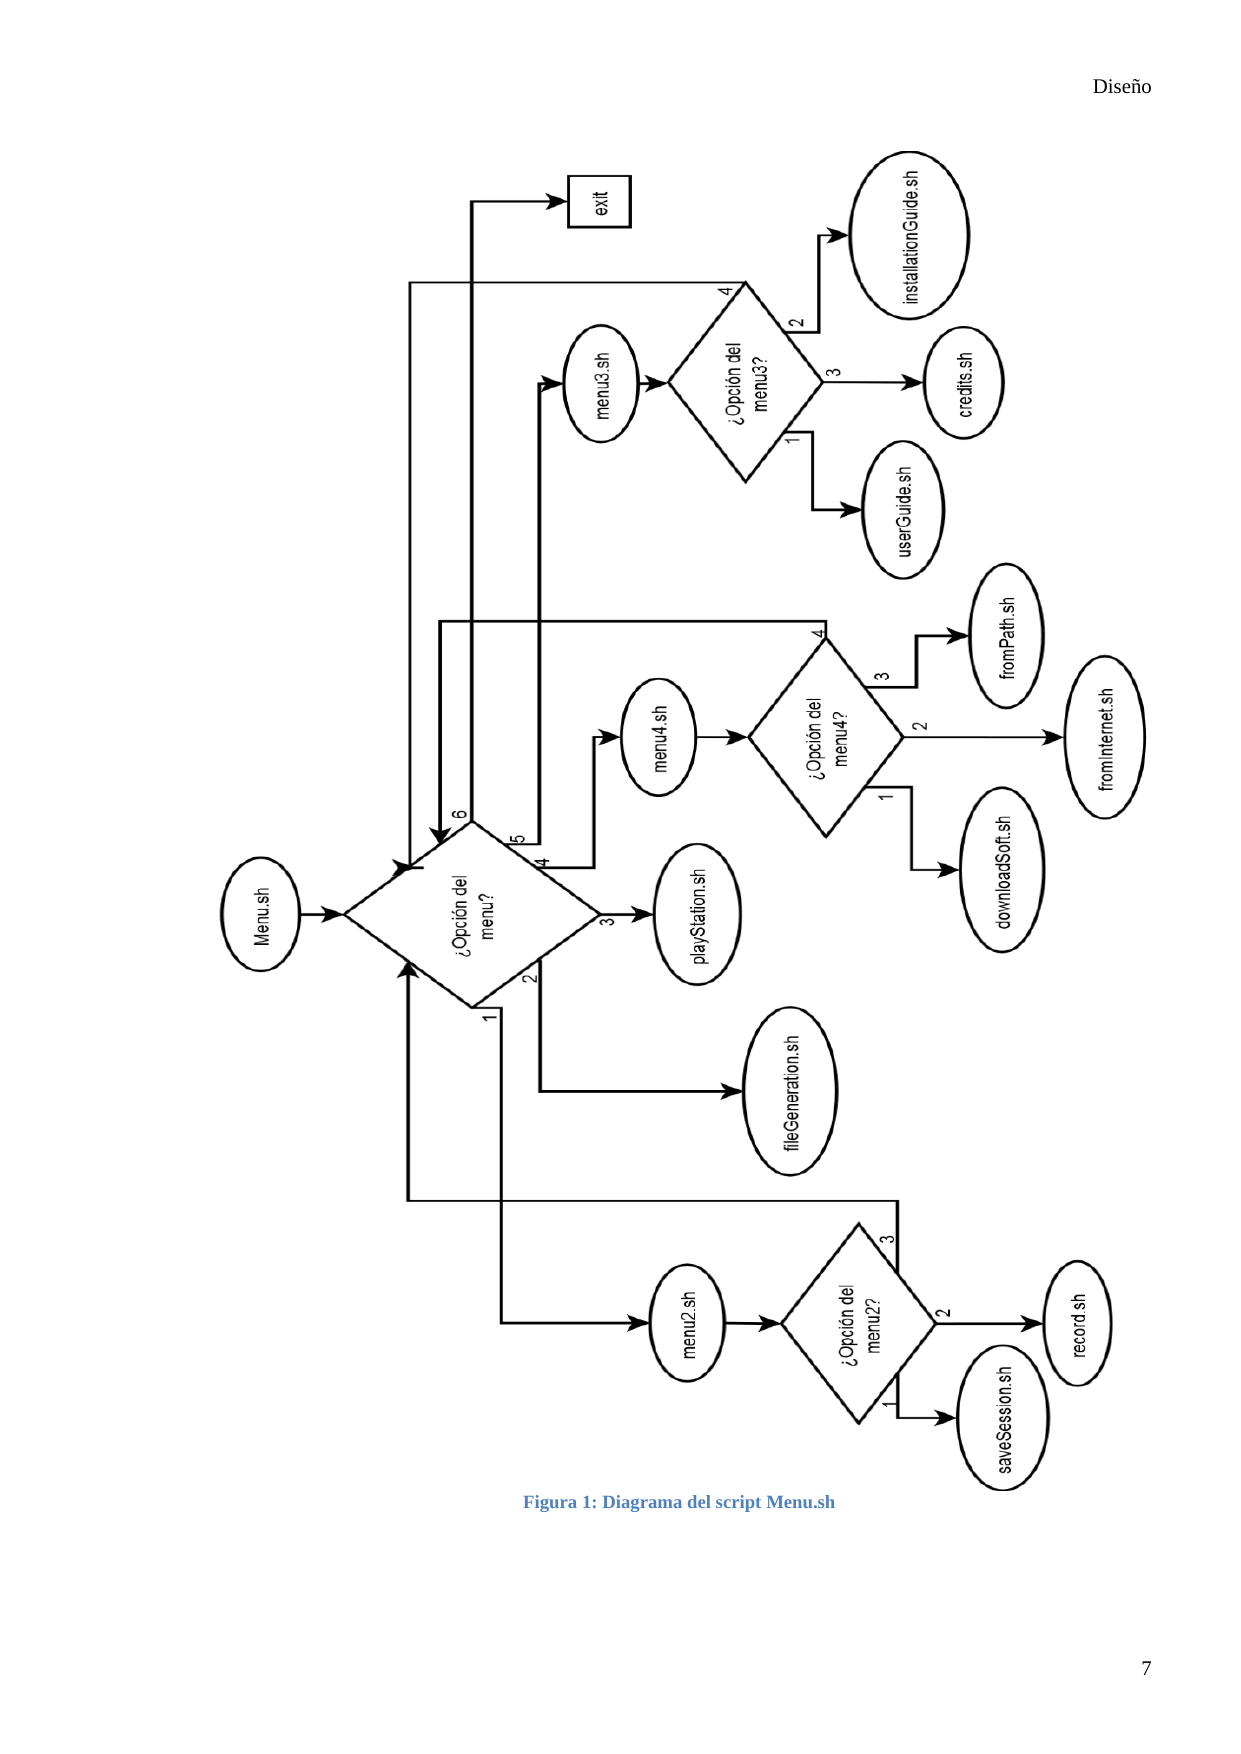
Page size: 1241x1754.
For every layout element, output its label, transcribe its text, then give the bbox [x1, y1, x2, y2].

text Figura 1: Diagrama del script Menu.sh [207, 1491, 1152, 1513]
picture [214, 152, 1151, 1490]
